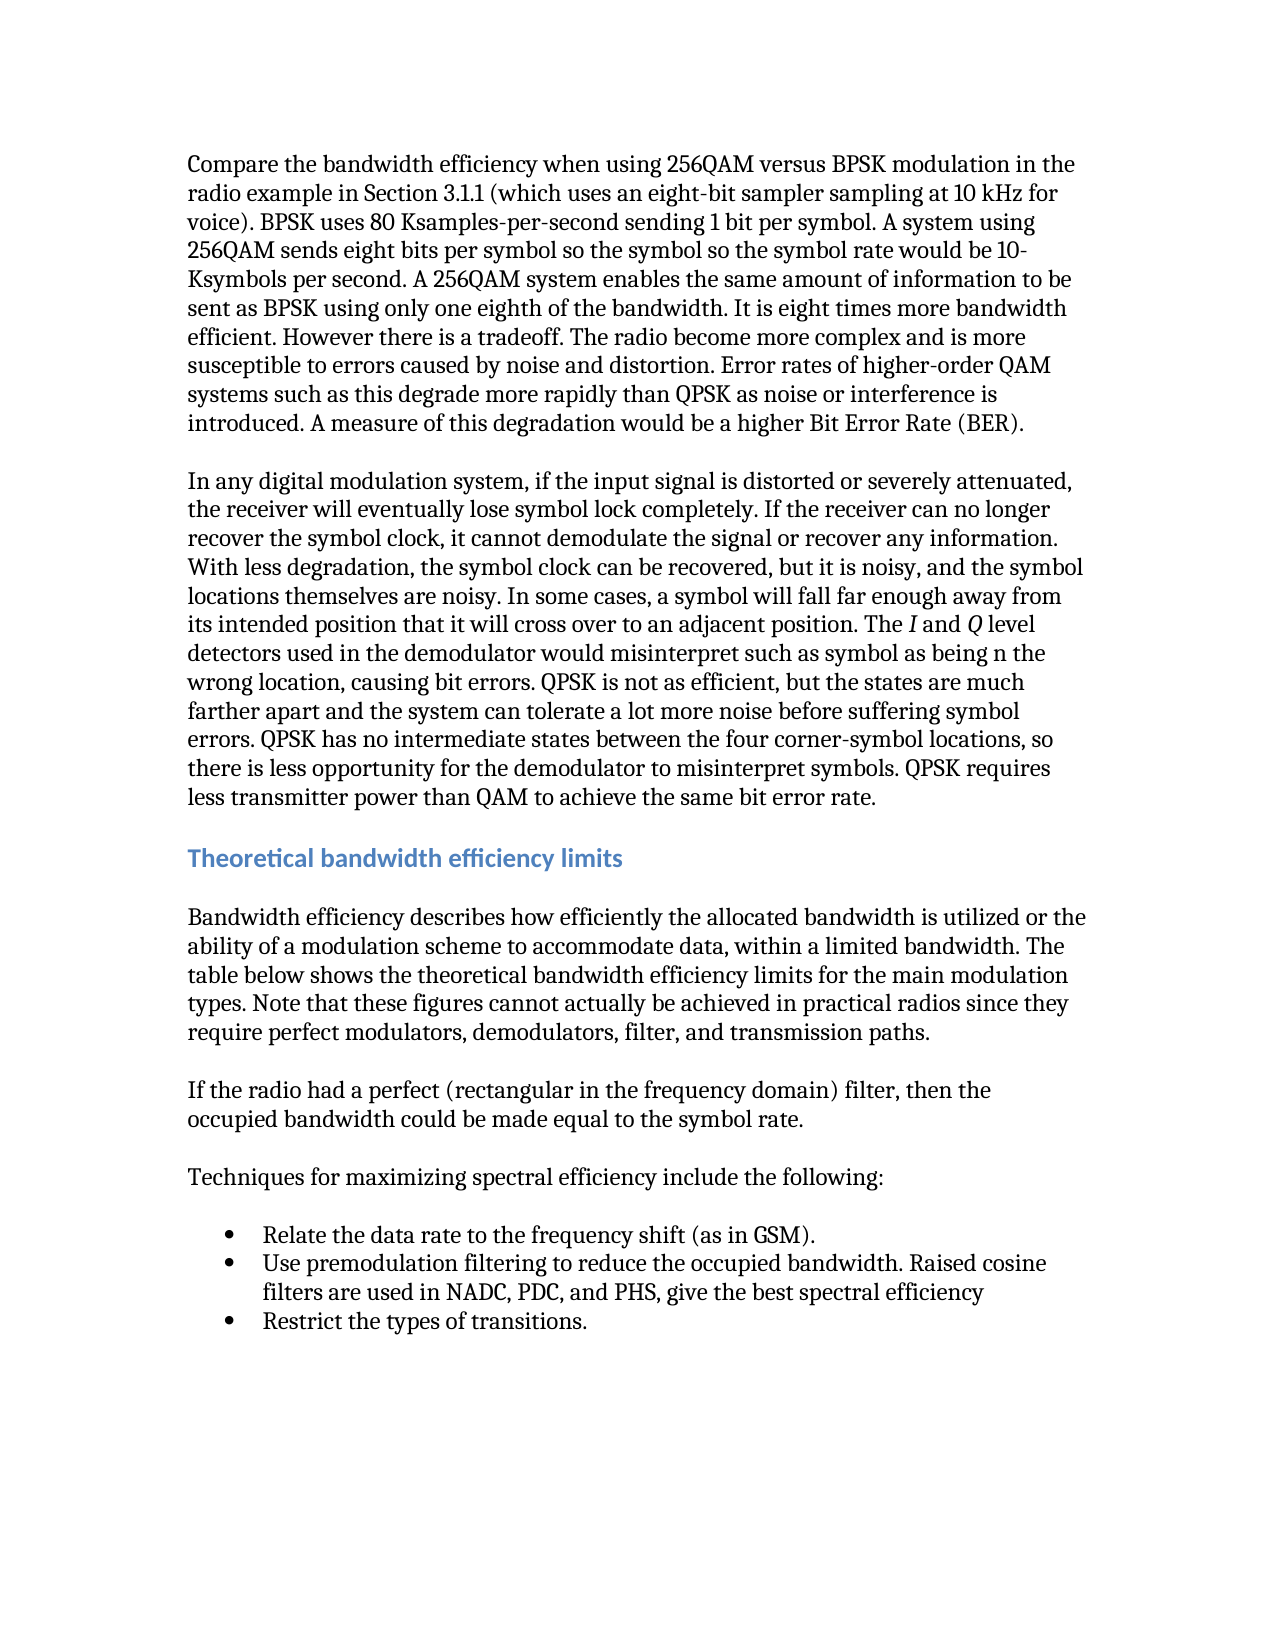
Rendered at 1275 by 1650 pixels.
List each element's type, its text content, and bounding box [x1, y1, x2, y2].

text In any digital modulation system, if the input signal is distorted or severely attenuated, the receiver will eventually lose symbol lock completely. If the receiver can no longer recover the symbol clock, it cannot demodulate the signal or recover any information. With less degradation, the symbol clock can be recovered, but it is noisy, and the symbol locations themselves are noisy. In some cases, a symbol will fall far enough away from its intended position that it will cross over to an adjacent position. The I and Q level detectors used in the demodulator would misinterpret such as symbol as being n the wrong location, causing bit errors. QPSK is not as efficient, but the states are much farther apart and the system can tolerate a lot more noise before suffering symbol errors. QPSK has no intermediate states between the four corner-symbol locations, so there is less opportunity for the demodulator to misinterpret symbols. QPSK requires less transmitter power than QAM to achieve the same bit error rate. [187, 467, 1087, 812]
list Restrict the types of transitions. [225, 1307, 1087, 1336]
list Relate the data rate to the frequency shift (as in GSM). [225, 1221, 1087, 1249]
text Techniques for maximizing spectral efficiency include the following: [187, 1163, 1087, 1191]
list Use premodulation filtering to reduce the occupied bandwidth. Raised cosine filters are used in NADC, PDC, and PHS, give the best spectral efficiency [225, 1249, 1087, 1307]
text Bandwidth efficiency describes how efficiently the allocated bandwidth is utilized or the ability of a modulation scheme to accommodate data, within a limited bandwidth. The table below shows the theoretical bandwidth efficiency limits for the main modulation types. Note that these figures cannot actually be achieved in practical radios since they require perfect modulators, demodulators, filter, and transmission paths. [187, 903, 1087, 1047]
text If the radio had a perfect (rectangular in the frequency domain) filter, then the occupied bandwidth could be made equal to the symbol rate. [187, 1076, 1087, 1133]
subtitle Theoretical bandwidth efficiency limits [187, 841, 1087, 874]
text Compare the bandwidth efficiency when using 256QAM versus BPSK modulation in the radio example in Section 3.1.1 (which uses an eight-bit sampler sampling at 10 kHz for voice). BPSK uses 80 Ksamples-per-second sending 1 bit per symbol. A system using 256QAM sends eight bits per symbol so the symbol so the symbol rate would be 10-Ksymbols per second. A 256QAM system enables the same amount of information to be sent as BPSK using only one eighth of the bandwidth. It is eight times more bandwidth efficient. However there is a tradeoff. The radio become more complex and is more susceptible to errors caused by noise and distortion. Error rates of higher-order QAM systems such as this degrade more rapidly than QPSK as noise or interference is introduced. A measure of this degradation would be a higher Bit Error Rate (BER). [187, 150, 1087, 437]
